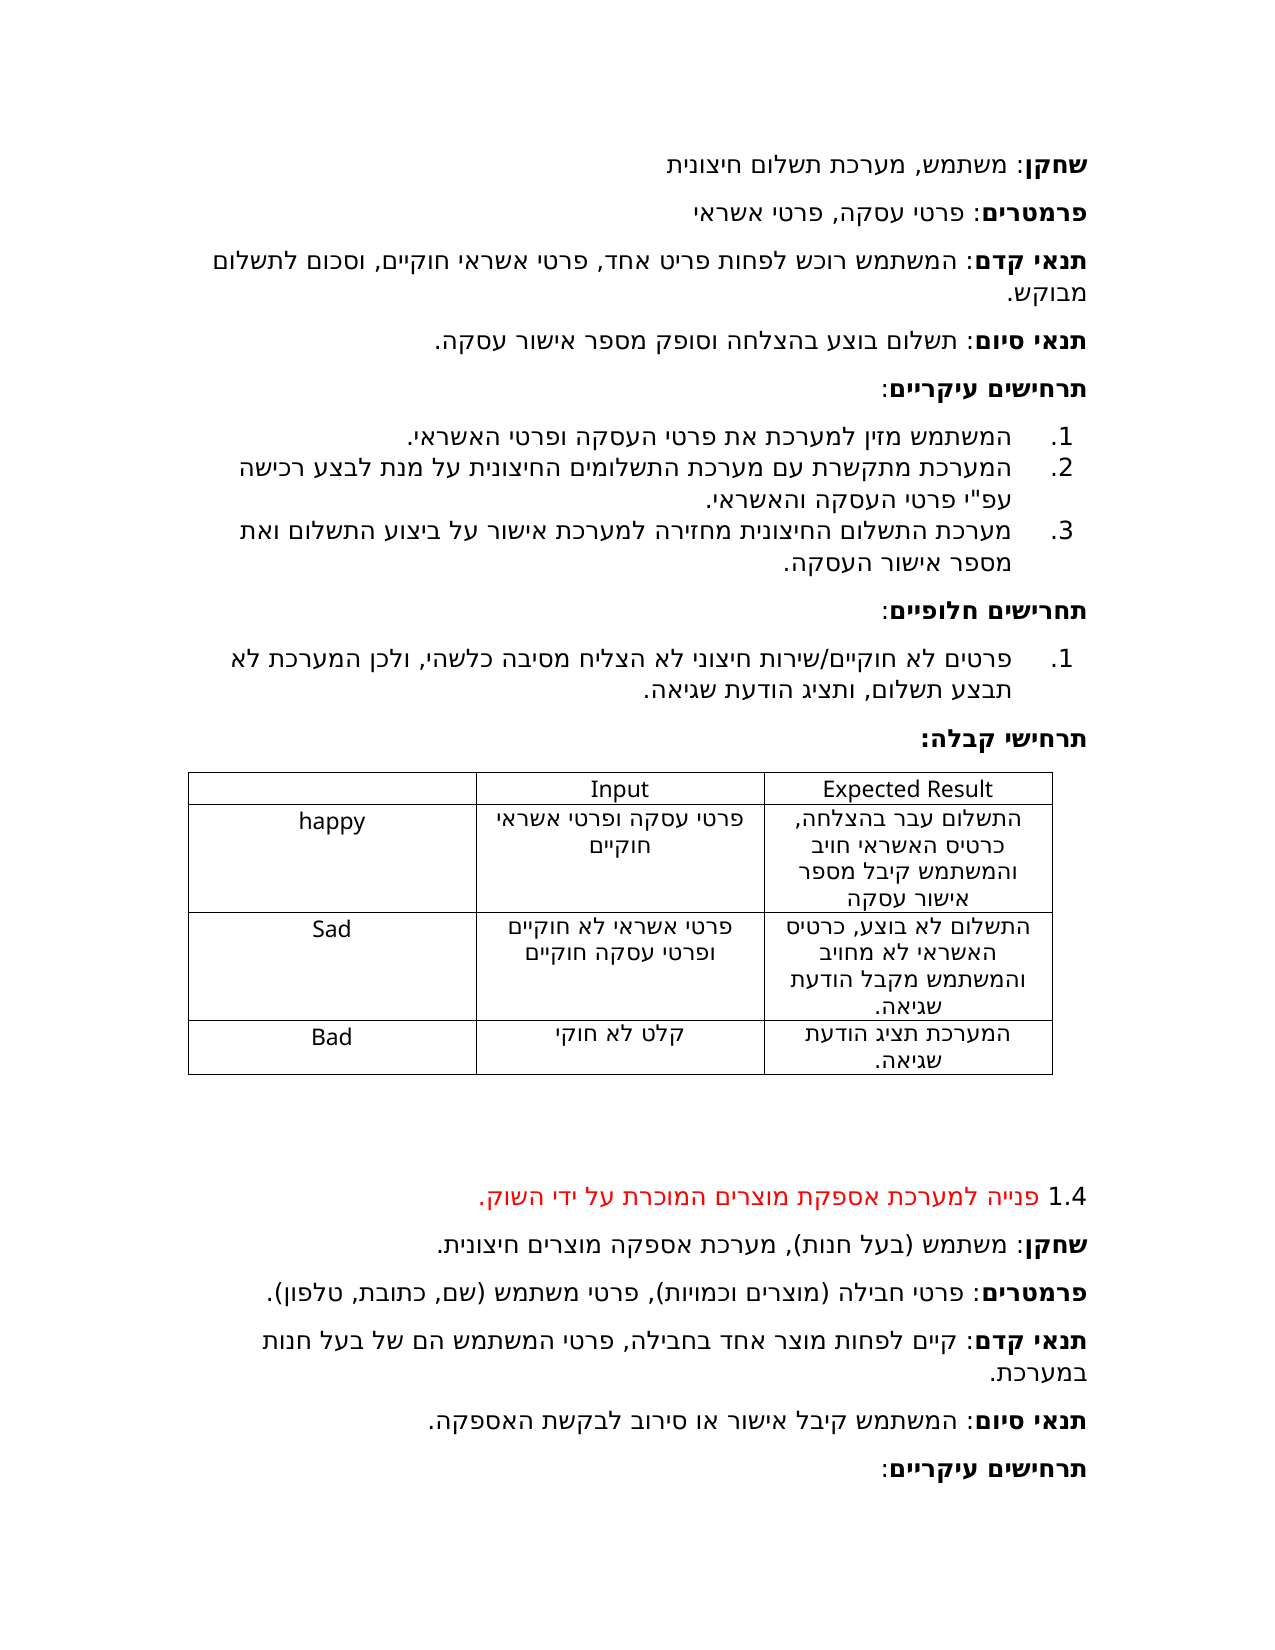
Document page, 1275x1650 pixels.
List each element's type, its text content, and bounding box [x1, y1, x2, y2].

text שחקן: משתמש, מערכת תשלום חיצונית [187, 150, 1087, 179]
text תנאי קדם: קיים לפחות מוצר אחד בחבילה, פרטי המשתמש הם של בעל חנות במערכת. [187, 1326, 1087, 1387]
text תרחישים עיקריים: [187, 374, 1087, 403]
text 1.4 פנייה למערכת אספקת מוצרים המוכרת על ידי השוק. [187, 1182, 1087, 1211]
table_header Expected Result [765, 773, 1052, 804]
table_cell קלט לא חוקי [477, 1021, 764, 1074]
table_cell פרטי אשראי לא חוקיים ופרטי עסקה חוקיים [477, 913, 764, 1019]
text תחרישים חלופיים: [187, 596, 1087, 625]
list מערכת התשלום החיצונית מחזירה למערכת אישור על ביצוע התשלום ואת מספר אישור העסקה. [187, 516, 1050, 577]
table_cell happy [189, 805, 476, 912]
text תנאי סיום: תשלום בוצע בהצלחה וסופק מספר אישור עסקה. [187, 326, 1087, 355]
text תרחישי קבלה: [187, 724, 1087, 753]
text שחקן: משתמש (בעל חנות), מערכת אספקה מוצרים חיצונית. [187, 1230, 1087, 1259]
text תנאי סיום: המשתמש קיבל אישור או סירוב לבקשת האספקה. [187, 1406, 1087, 1435]
text תרחישים עיקריים: [187, 1454, 1087, 1483]
table_cell Bad [189, 1021, 476, 1074]
table_cell התשלום עבר בהצלחה, כרטיס האשראי חויב והמשתמש קיבל מספר אישור עסקה [765, 805, 1052, 912]
text תנאי קדם: המשתמש רוכש לפחות פריט אחד, פרטי אשראי חוקיים, וסכום לתשלום מבוקש. [187, 246, 1087, 307]
list המשתמש מזין למערכת את פרטי העסקה ופרטי האשראי. [187, 422, 1050, 451]
table_cell המערכת תציג הודעת שגיאה. [765, 1021, 1052, 1074]
list פרטים לא חוקיים/שירות חיצוני לא הצליח מסיבה כלשהי, ולכן המערכת לא תבצע תשלום, ותציג הודעת שגיאה. [187, 644, 1050, 705]
text פרמטרים: פרטי עסקה, פרטי אשראי [187, 198, 1087, 227]
table_header [189, 773, 476, 804]
table_cell פרטי עסקה ופרטי אשראי חוקיים [477, 805, 764, 912]
list המערכת מתקשרת עם מערכת התשלומים החיצונית על מנת לבצע רכישה עפ"י פרטי העסקה והאשראי. [187, 453, 1050, 514]
table_header Input [477, 773, 764, 804]
table_cell התשלום לא בוצע, כרטיס האשראי לא מחויב והמשתמש מקבל הודעת שגיאה. [765, 913, 1052, 1019]
text פרמטרים: פרטי חבילה (מוצרים וכמויות), פרטי משתמש (שם, כתובת, טלפון). [187, 1278, 1087, 1307]
table_cell Sad [189, 913, 476, 1019]
